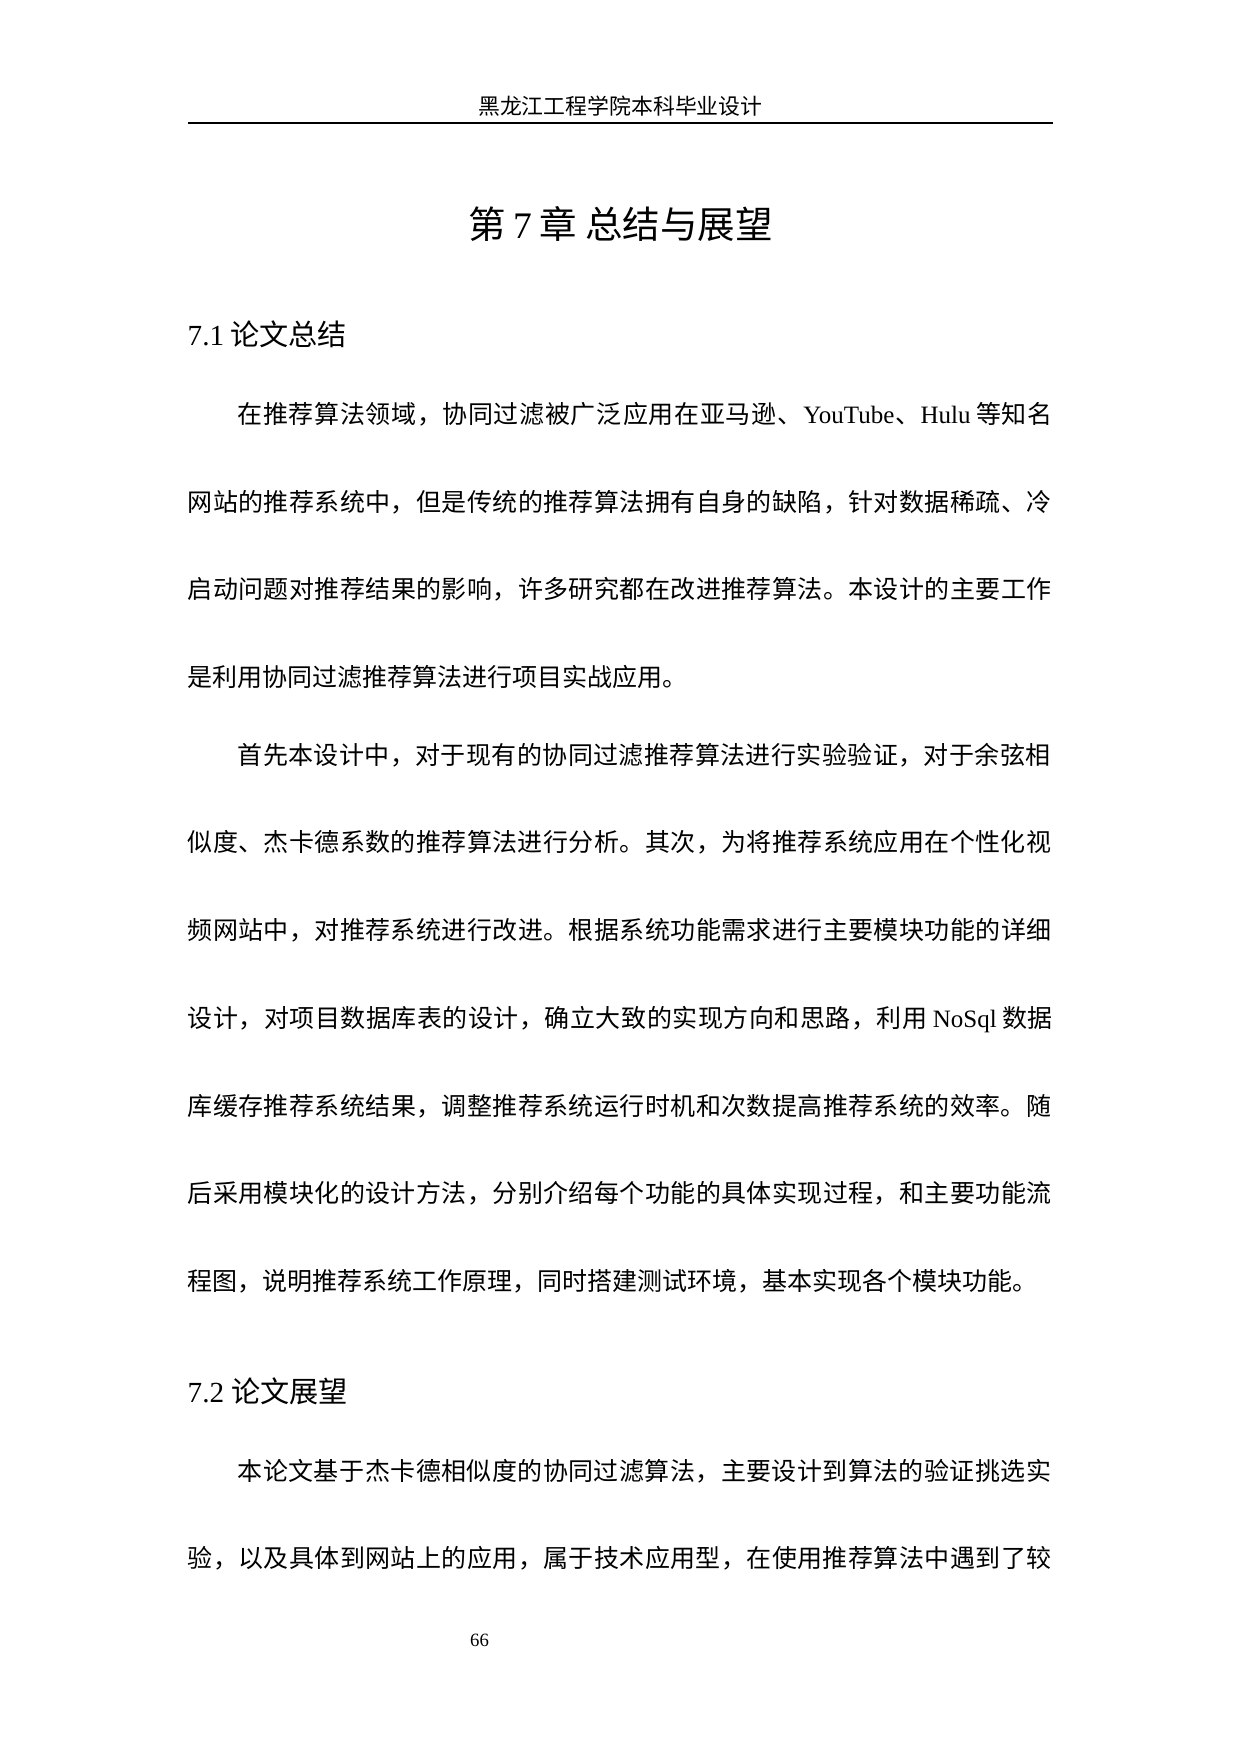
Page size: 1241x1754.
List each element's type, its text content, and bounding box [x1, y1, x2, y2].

subtitle 7.2 论文展望 [187, 1357, 1053, 1422]
text 首先本设计中，对于现有的协同过滤推荐算法进行实验验证，对于余弦相似度、杰卡德系数的推荐算法进行分析。其次，为将推荐系统应用在个性化视频网站中，对推荐系统进行改进。根据系统功能需求进行主要模块功能的详细设计，对项目数据库表的设计，确立大致的实现方向和思路，利用NoSql数据库缓存推荐系统结果，调整推荐系统运行时机和次数提高推荐系统的效率。随后采用模块化的设计方法，分别介绍每个功能的具体实现过程，和主要功能流程图，说明推荐系统工作原理，同时搭建测试环境，基本实现各个模块功能。 [187, 721, 1053, 1312]
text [187, 1437, 1053, 1589]
text 在推荐算法领域，协同过滤被广泛应用在亚马逊、YouTube、Hulu等知名网站的推荐系统中，但是传统的推荐算法拥有自身的缺陷，针对数据稀疏、冷启动问题对推荐结果的影响，许多研究都在改进推荐算法。本设计的主要工作是利用协同过滤推荐算法进行项目实战应用。 [187, 380, 1053, 708]
subtitle 7.1论文总结 [187, 300, 1053, 365]
text 第7章 总结与展望 [187, 194, 1053, 249]
